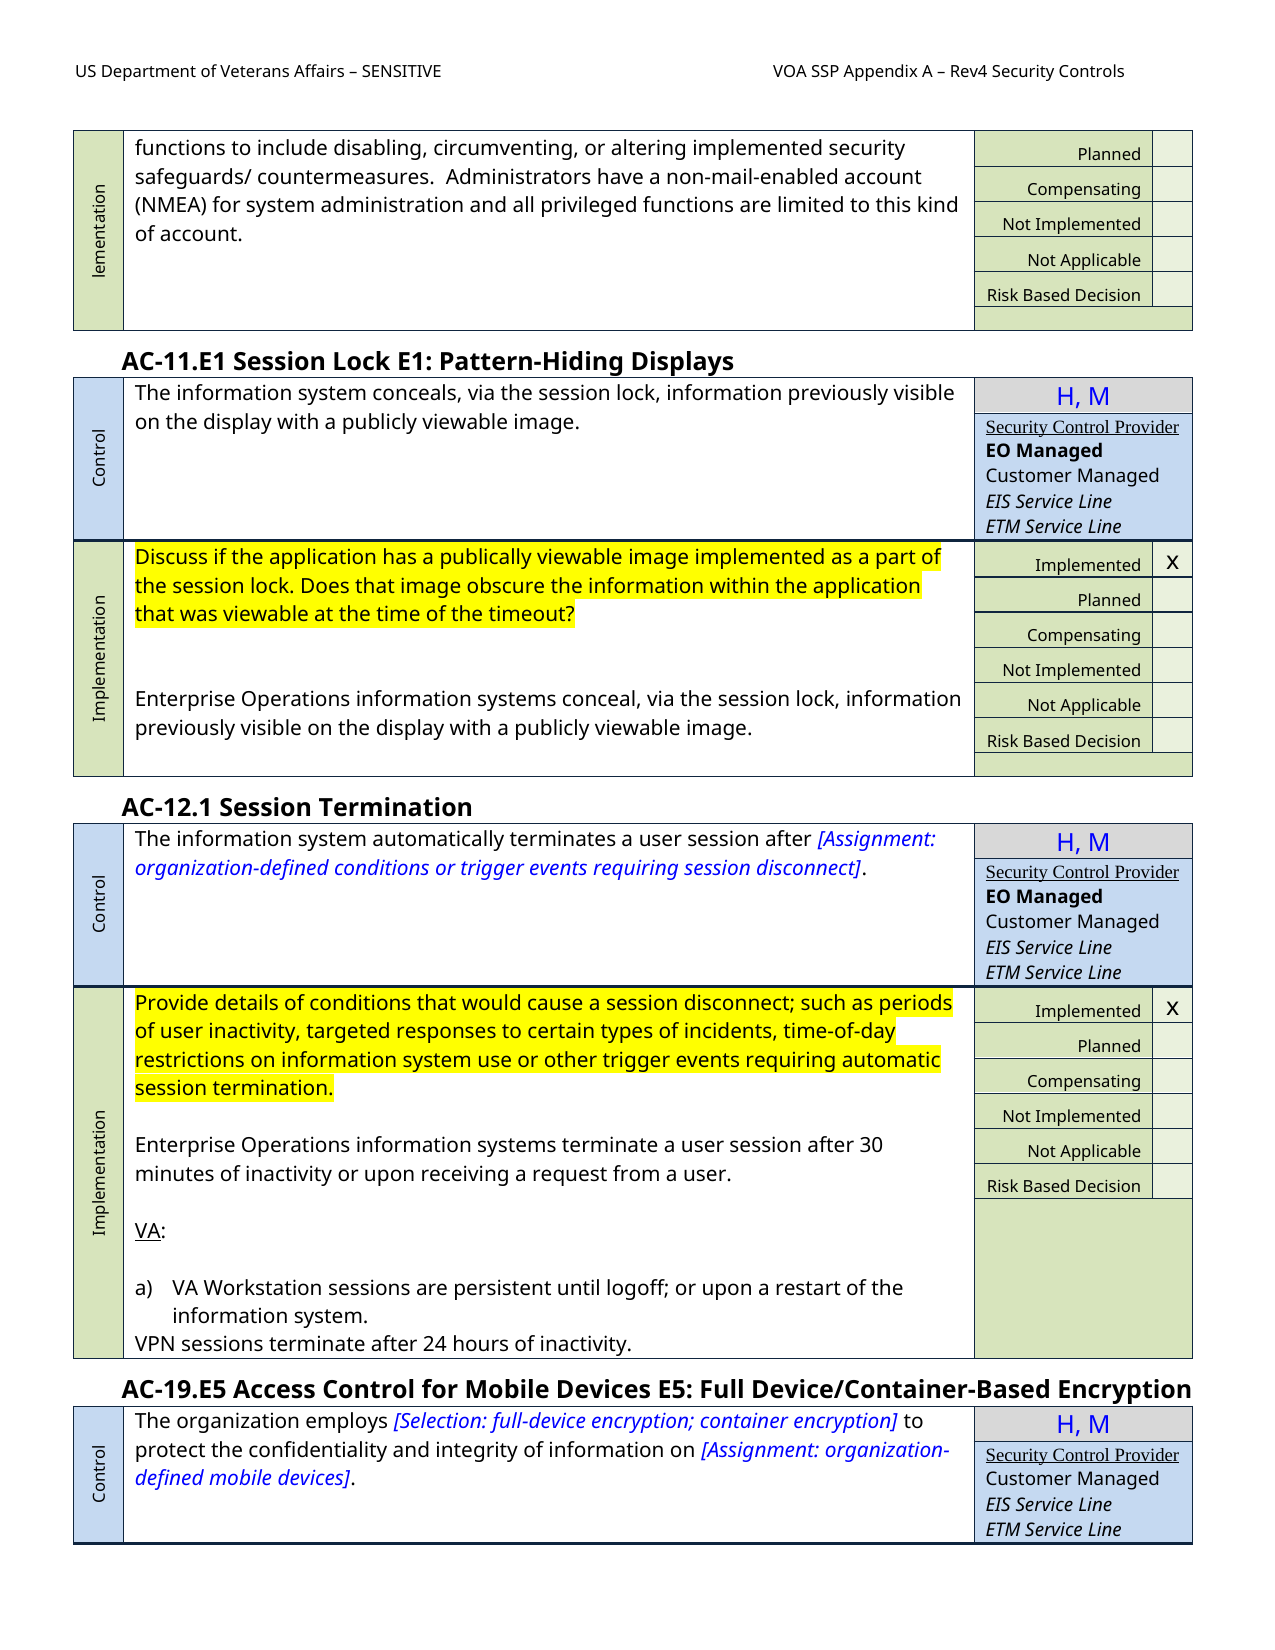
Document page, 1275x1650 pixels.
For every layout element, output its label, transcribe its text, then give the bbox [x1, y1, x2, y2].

table_cell [975, 1199, 1192, 1358]
table_cell Provide details of conditions that would cause a session disconnect; such as periods of user inactivity, targeted responses to certain types of incidents, time-of-day restrictions on information system use or other trigger events requiring automatic session termination. Enterprise Operations information systems terminate a user session after 30 minutes of inactivity or upon receiving a request from a user. VA: VA Workstation sessions are persistent until logoff; or upon a restart of the information system. VPN sessions terminate after 24 hours of inactivity. [124, 988, 974, 1358]
table_header The information system conceals, via the session lock, information previously visible on the display with a publicly viewable image. [124, 378, 974, 539]
table_cell [1153, 237, 1192, 271]
subtitle AC-11.E1 Session Lock E1: Pattern-Hiding Displays [121, 343, 1200, 377]
table_cell Compensating [975, 613, 1152, 647]
table_header The information system automatically terminates a user session after [Assignment: organization-defined conditions or trigger events requiring session disconnect]. [124, 824, 974, 985]
table_header The organization employs [Selection: full-device encryption; container encryption] to protect the confidentiality and integrity of information on [Assignment: organization-defined mobile devices]. [124, 1407, 974, 1542]
table_cell Not Implemented [975, 202, 1152, 236]
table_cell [124, 131, 974, 330]
table_cell Risk Based Decision [975, 718, 1152, 752]
table_cell Implementation [74, 131, 123, 330]
table_cell Not Applicable [975, 237, 1152, 271]
table_cell Compensating [975, 1059, 1152, 1092]
table_cell Planned [975, 578, 1152, 611]
table_cell [1153, 1094, 1192, 1128]
table_cell Risk Based Decision [975, 272, 1152, 306]
table_cell Implementation [74, 542, 123, 776]
table_cell [1153, 578, 1192, 611]
table_cell Security Control Provider Customer Managed EIS Service Line ETM Service Line [975, 1442, 1192, 1542]
table_cell [1153, 1164, 1192, 1198]
table_cell Implementation [74, 988, 123, 1358]
table_header H, M [975, 824, 1192, 858]
table_cell [1153, 718, 1192, 752]
table_header Control [74, 378, 123, 539]
subtitle AC-19.E5 Access Control for Mobile Devices E5: Full Device/Container-Based Encryption [121, 1371, 1200, 1406]
table_cell x [1153, 542, 1192, 576]
table_cell [1153, 131, 1192, 166]
table_cell Not Applicable [975, 683, 1152, 717]
table_header H, M [975, 1407, 1192, 1441]
subtitle AC-12.1 Session Termination [121, 789, 1200, 823]
table_cell [1153, 613, 1192, 647]
table_cell [1153, 272, 1192, 306]
table_cell Discuss if the application has a publically viewable image implemented as a part of the session lock. Does that image obscure the information within the application that was viewable at the time of the timeout? Enterprise Operations information systems conceal, via the session lock, information previously visible on the display with a publicly viewable image. [124, 542, 974, 776]
table_cell [975, 307, 1192, 330]
table_cell Not Implemented [975, 1094, 1152, 1128]
table_cell [1153, 648, 1192, 682]
table_cell Security Control Provider EO Managed Customer Managed EIS Service Line ETM Service Line [975, 859, 1192, 985]
table_header Control [74, 1407, 123, 1542]
table_cell [1153, 1059, 1192, 1092]
table_cell [1153, 202, 1192, 236]
table_cell [975, 753, 1192, 776]
table_cell Implemented [975, 988, 1152, 1022]
table_cell Not Applicable [975, 1129, 1152, 1163]
table_cell x [1153, 988, 1192, 1022]
table_header Control [74, 824, 123, 985]
table_cell [1153, 1023, 1192, 1057]
table_cell Security Control Provider EO Managed Customer Managed EIS Service Line ETM Service Line [975, 414, 1192, 539]
table_cell Planned [975, 131, 1152, 166]
table_cell Risk Based Decision [975, 1164, 1152, 1198]
table_cell Implemented [975, 542, 1152, 576]
table_cell [1153, 1129, 1192, 1163]
table_cell [1153, 167, 1192, 201]
table_cell [1153, 683, 1192, 717]
table_header H, M [975, 378, 1192, 412]
table_cell Not Implemented [975, 648, 1152, 682]
table_cell Planned [975, 1023, 1152, 1057]
table_cell Compensating [975, 167, 1152, 201]
